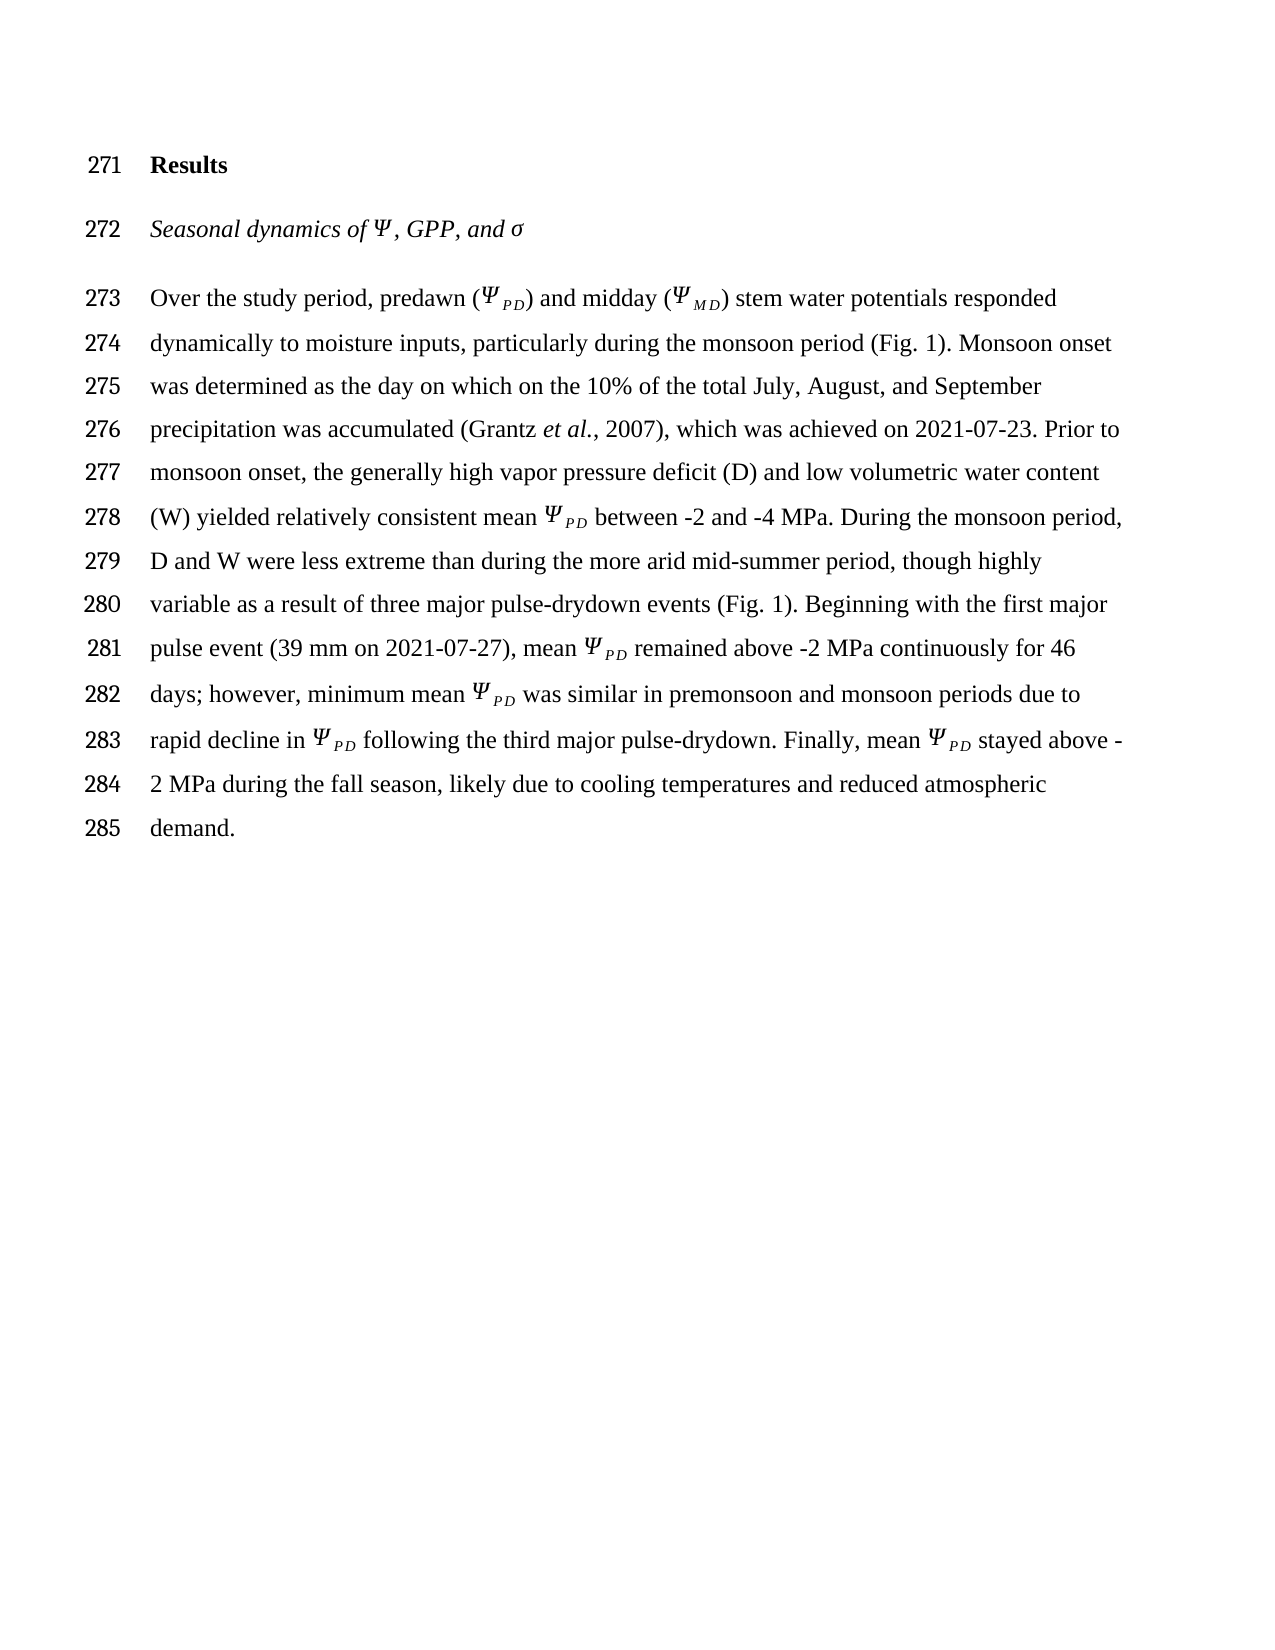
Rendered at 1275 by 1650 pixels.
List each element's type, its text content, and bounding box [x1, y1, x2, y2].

subtitle Seasonal dynamics of , GPP, and [150, 214, 1125, 243]
text Over the study period, predawn () and midday () stem water potentials responded dynamically to moisture inputs, particularly during the monsoon period (Fig. 1). Monsoon onset was determined as the day on which on the 10% of the total July, August, and September precipitation was accumulated (Grantz et al., 2007), which was achieved on 2021-07-23. Prior to monsoon onset, the generally high vapor pressure deficit (D) and low volumetric water content (W) yielded relatively consistent mean between -2 and -4 MPa. During the monsoon period, D and W were less extreme than during the more arid mid-summer period, though highly variable as a result of three major pulse-drydown events (Fig. 1). Beginning with the first major pulse event (39 mm on 2021-07-27), mean remained above -2 MPa continuously for 46 days; however, minimum mean was similar in premonsoon and monsoon periods due to rapid decline in following the third major pulse-drydown. Finally, mean stayed above -2 MPa during the fall season, likely due to cooling temperatures and reduced atmospheric demand. [150, 282, 1125, 841]
subtitle Results [150, 150, 1125, 179]
